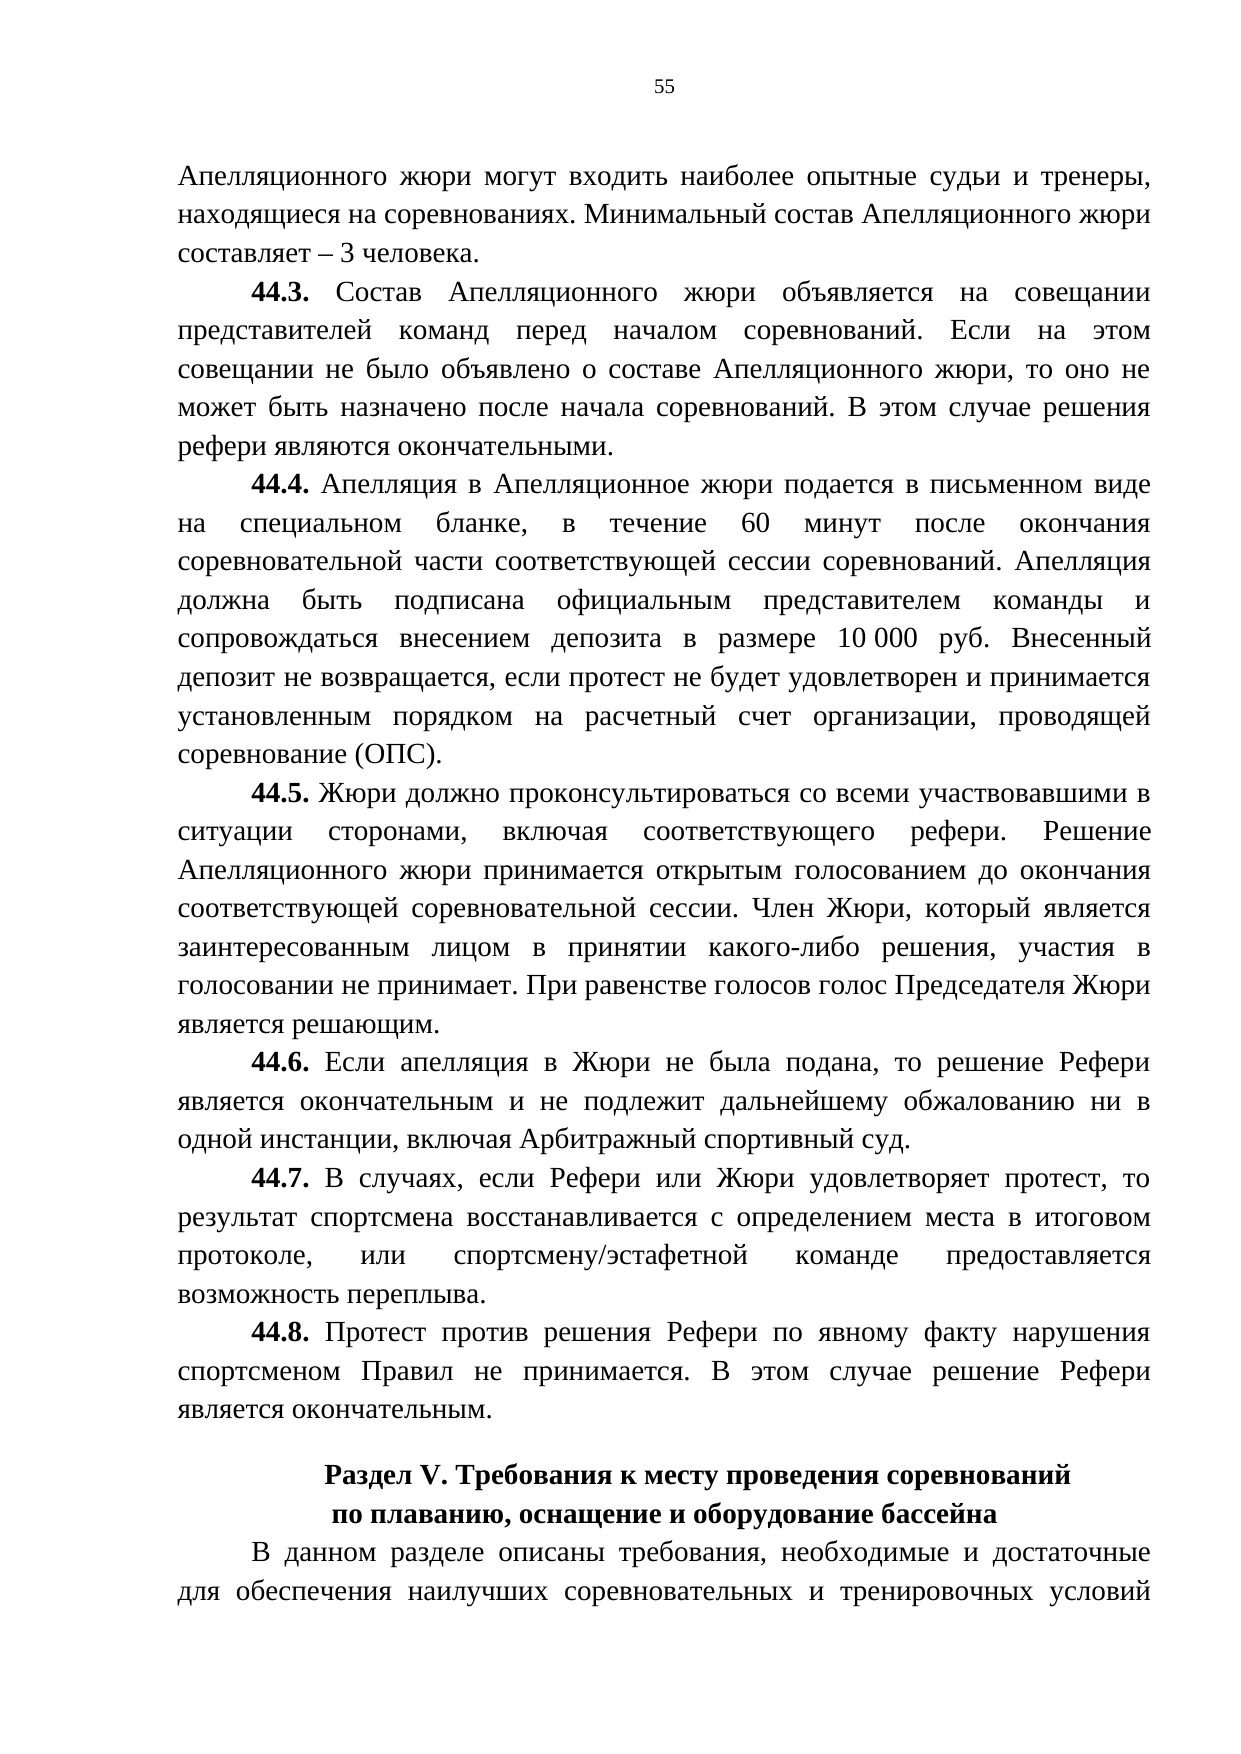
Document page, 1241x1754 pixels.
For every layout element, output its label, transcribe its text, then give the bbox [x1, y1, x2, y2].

text 44.7. В случаях, если Рефери или Жюри удовлетворяет протест, то результат спортсмена восстанавливается с определением места в итоговом протоколе, или спортсмену/эстафетной команде предоставляется возможность переплыва. [177, 1160, 1152, 1309]
text 44.4. Апелляция в Апелляционное жюри подается в письменном виде на специальном бланке, в течение 60 минут после окончания соревновательной части соответствующей сессии соревнований. Апелляция должна быть подписана официальным представителем команды и сопровождаться внесением депозита в размере 10 000 руб. Внесенный депозит не возвращается, если протест не будет удовлетворен и принимается установленным порядком на расчетный счет организации, проводящей соревнование (ОПС). [177, 466, 1152, 770]
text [177, 158, 1152, 269]
text 44.5. Жюри должно проконсультироваться со всеми участвовавшими в ситуации сторонами, включая соответствующего рефери. Решение Апелляционного жюри принимается открытым голосованием до окончания соответствующей соревновательной сессии. Член Жюри, который является заинтересованным лицом в принятии какого-либо решения, участия в голосовании не принимает. При равенстве голосов голос Председателя Жюри является решающим. [177, 775, 1152, 1039]
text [177, 1534, 1152, 1607]
text 44.6. Если апелляция в Жюри не была подана, то решение Рефери является окончательным и не подлежит дальнейшему обжалованию ни в одной инстанции, включая Арбитражный спортивный суд. [177, 1044, 1152, 1155]
text 44.3. Состав Апелляционного жюри объявляется на совещании представителей команд перед началом соревнований. Если на этом совещании не было объявлено о составе Апелляционного жюри, то оно не может быть назначено после начала соревнований. В этом случае решения рефери являются окончательными. [177, 274, 1152, 461]
text Раздел V. Требования к месту проведения соревнований по плаванию, оснащение и оборудование бассейна [177, 1457, 1152, 1529]
text 44.8. Протест против решения Рефери по явному факту нарушения спортсменом Правил не принимается. В этом случае решение Рефери является окончательным. [177, 1314, 1152, 1425]
